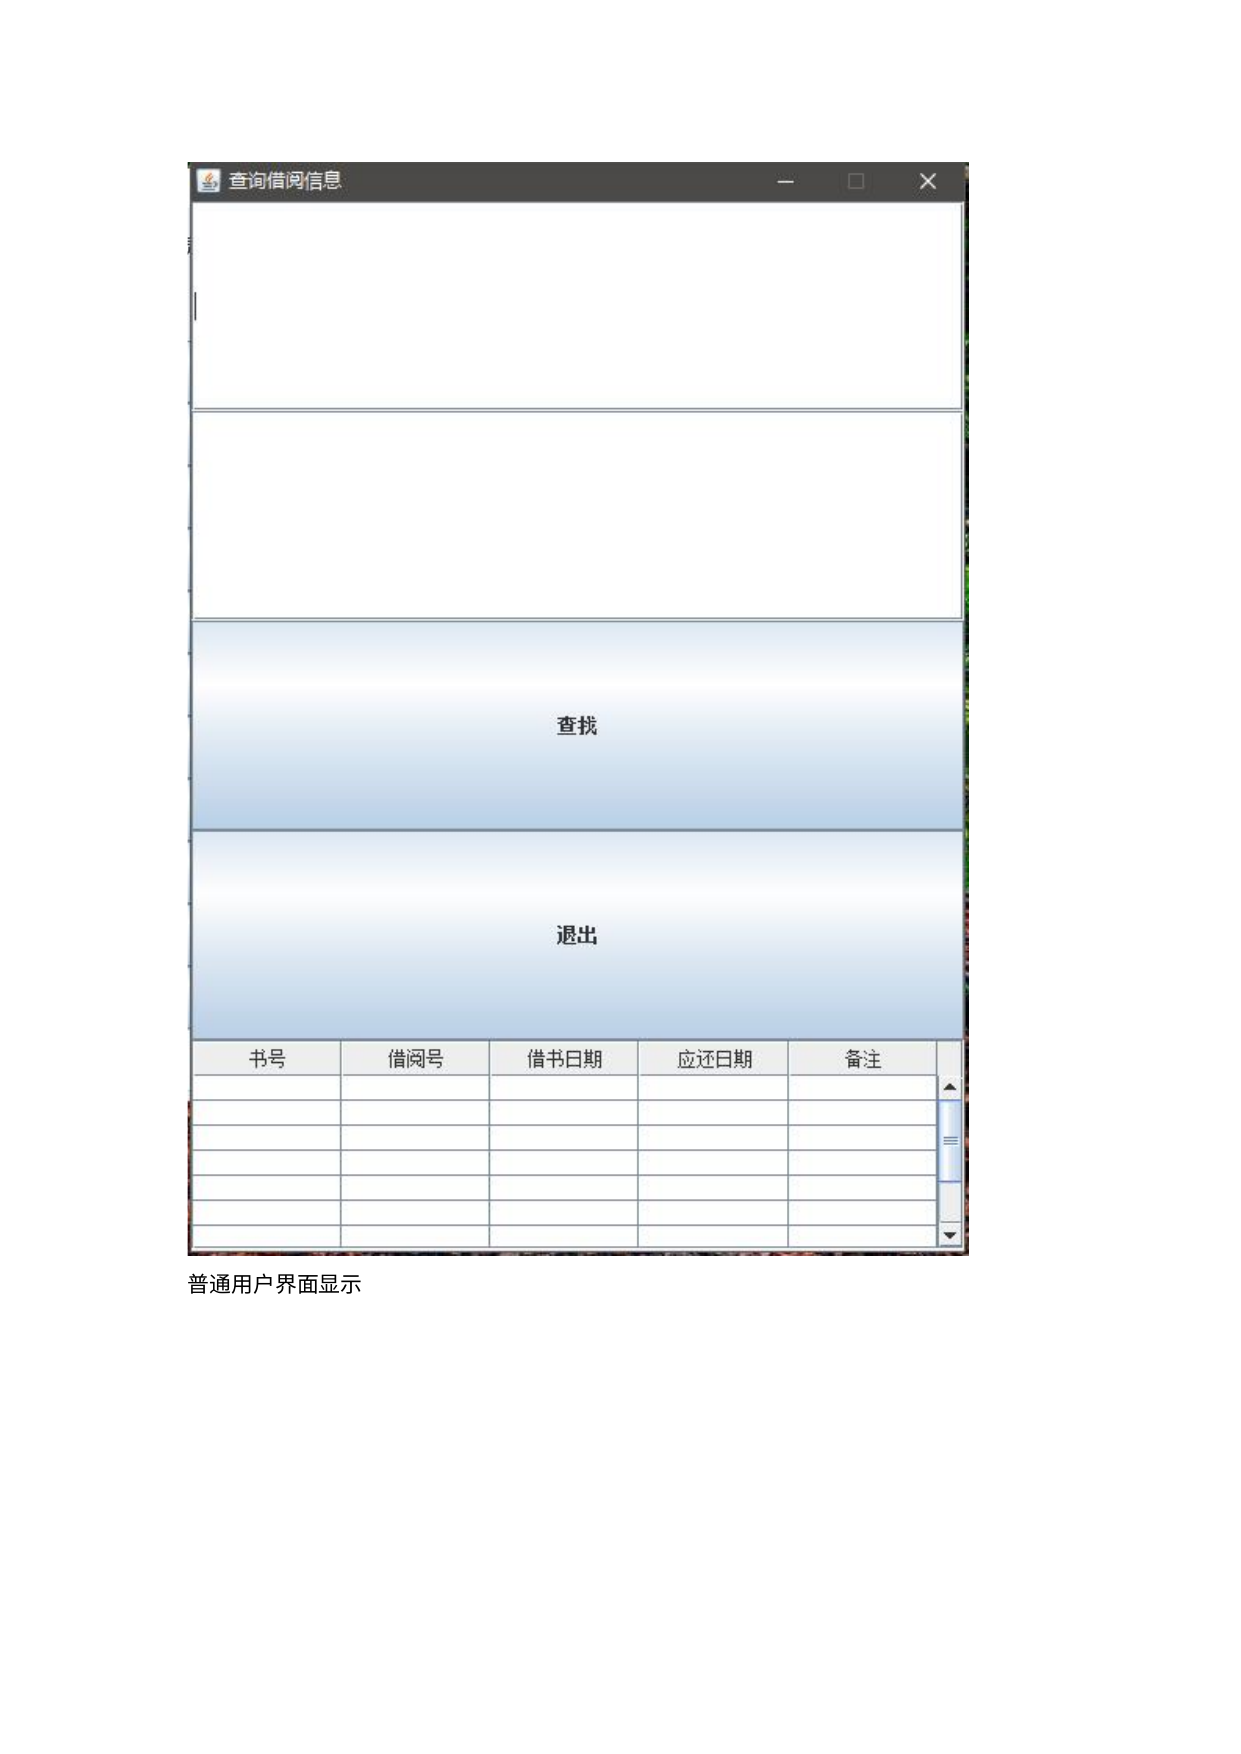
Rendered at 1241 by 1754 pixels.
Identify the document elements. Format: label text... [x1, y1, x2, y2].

picture [187, 162, 969, 1256]
list 普通用户界面显示 [187, 1267, 1053, 1299]
